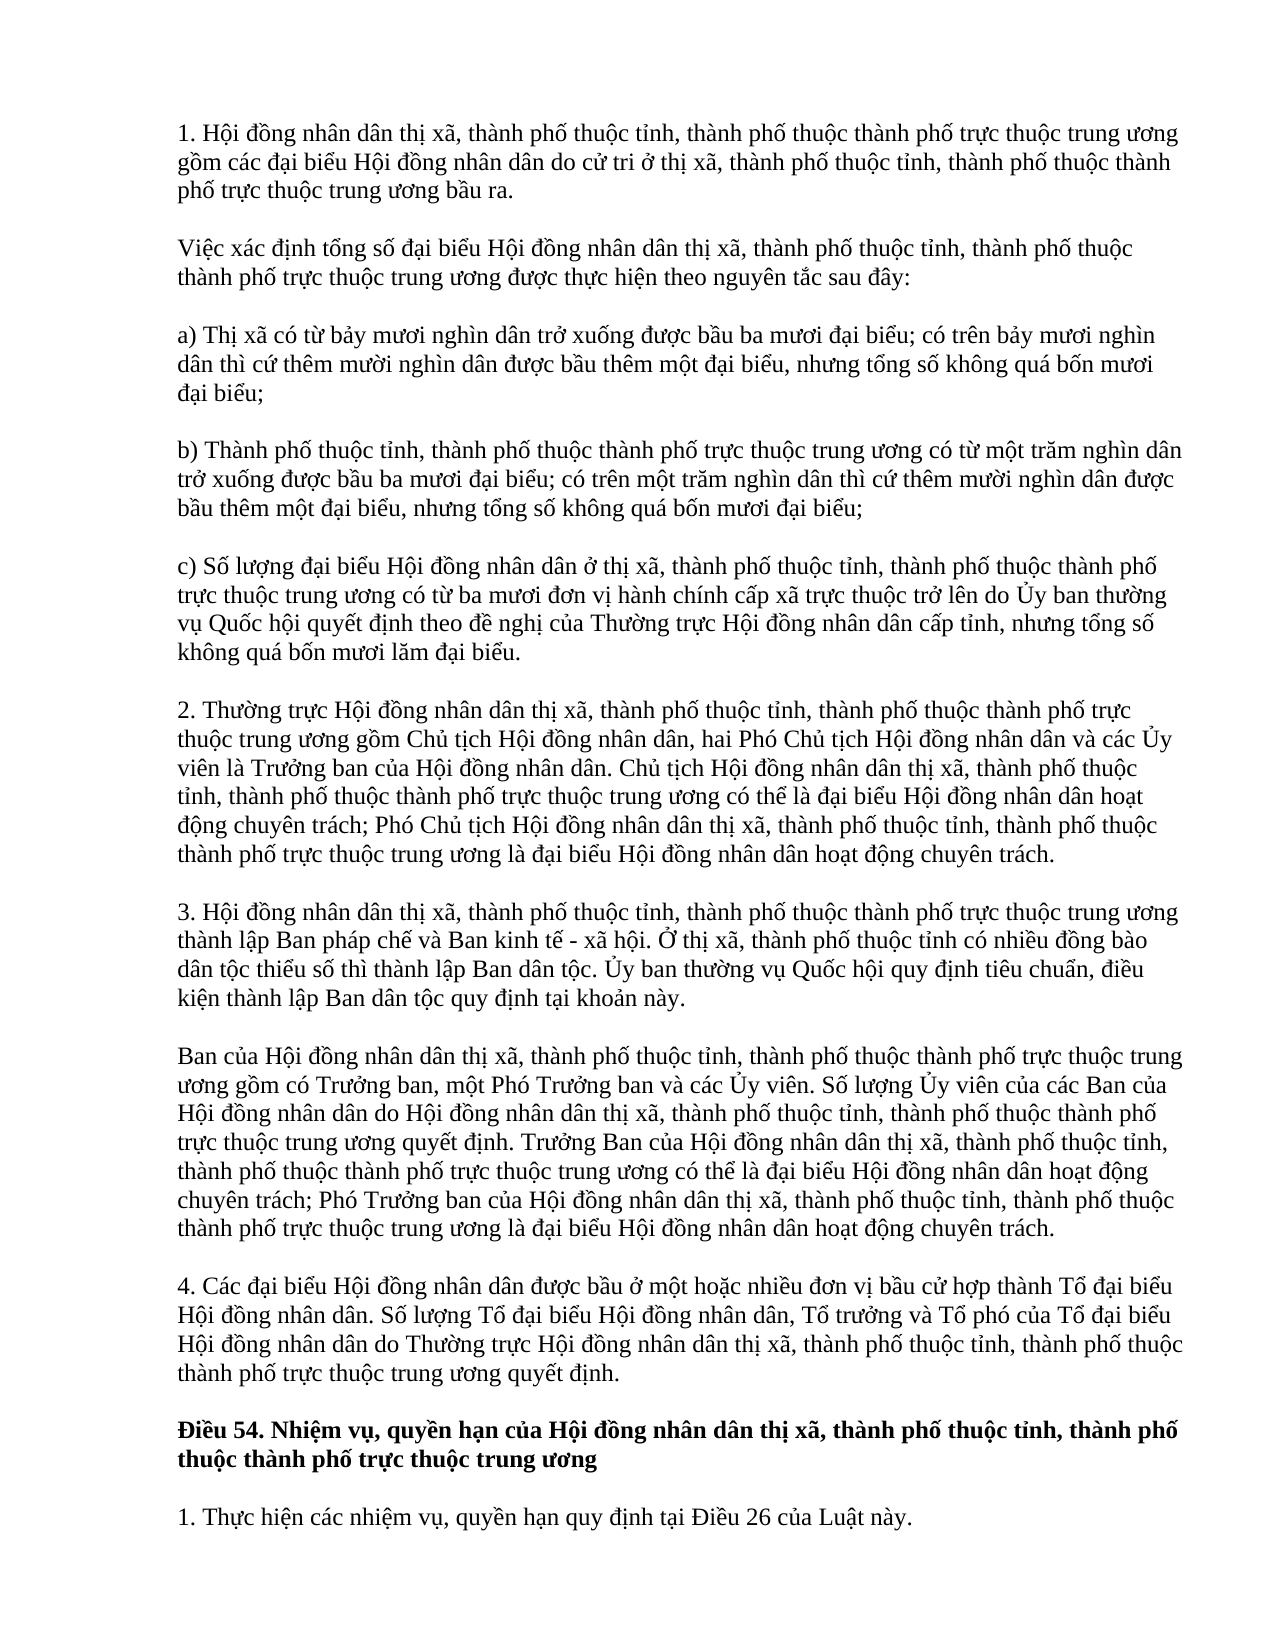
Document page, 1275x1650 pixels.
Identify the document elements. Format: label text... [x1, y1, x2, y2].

text c) Số lượng đại biểu Hội đồng nhân dân ở thị xã, thành phố thuộc tỉnh, thành phố thuộc thành phố trực thuộc trung ương có từ ba mươi đơn vị hành chính cấp xã trực thuộc trở lên do Ủy ban thường vụ Quốc hội quyết định theo đề nghị của Thường trực Hội đồng nhân dân cấp tỉnh, nhưng tổng số không quá bốn mươi lăm đại biểu. [177, 551, 1186, 666]
text Điều 54. Nhiệm vụ, quyền hạn của Hội đồng nhân dân thị xã, thành phố thuộc tỉnh, thành phố thuộc thành phố trực thuộc trung ương [177, 1416, 1186, 1473]
text b) Thành phố thuộc tỉnh, thành phố thuộc thành phố trực thuộc trung ương có từ một trăm nghìn dân trở xuống được bầu ba mươi đại biểu; có trên một trăm nghìn dân thì cứ thêm mười nghìn dân được bầu thêm một đại biểu, nhưng tổng số không quá bốn mươi đại biểu; [177, 436, 1186, 522]
text 2. Thường trực Hội đồng nhân dân thị xã, thành phố thuộc tỉnh, thành phố thuộc thành phố trực thuộc trung ương gồm Chủ tịch Hội đồng nhân dân, hai Phó Chủ tịch Hội đồng nhân dân và các Ủy viên là Trưởng ban của Hội đồng nhân dân. Chủ tịch Hội đồng nhân dân thị xã, thành phố thuộc tỉnh, thành phố thuộc thành phố trực thuộc trung ương có thể là đại biểu Hội đồng nhân dân hoạt động chuyên trách; Phó Chủ tịch Hội đồng nhân dân thị xã, thành phố thuộc tỉnh, thành phố thuộc thành phố trực thuộc trung ương là đại biểu Hội đồng nhân dân hoạt động chuyên trách. [177, 695, 1186, 868]
text Việc xác định tổng số đại biểu Hội đồng nhân dân thị xã, thành phố thuộc tỉnh, thành phố thuộc thành phố trực thuộc trung ương được thực hiện theo nguyên tắc sau đây: [177, 233, 1186, 291]
text 1. Thực hiện các nhiệm vụ, quyền hạn quy định tại Điều 26 của Luật này. [177, 1502, 1186, 1531]
text a) Thị xã có từ bảy mươi nghìn dân trở xuống được bầu ba mươi đại biểu; có trên bảy mươi nghìn dân thì cứ thêm mười nghìn dân được bầu thêm một đại biểu, nhưng tổng số không quá bốn mươi đại biểu; [177, 320, 1186, 406]
text Ban của Hội đồng nhân dân thị xã, thành phố thuộc tỉnh, thành phố thuộc thành phố trực thuộc trung ương gồm có Trưởng ban, một Phó Trưởng ban và các Ủy viên. Số lượng Ủy viên của các Ban của Hội đồng nhân dân do Hội đồng nhân dân thị xã, thành phố thuộc tỉnh, thành phố thuộc thành phố trực thuộc trung ương quyết định. Trưởng Ban của Hội đồng nhân dân thị xã, thành phố thuộc tỉnh, thành phố thuộc thành phố trực thuộc trung ương có thể là đại biểu Hội đồng nhân dân hoạt động chuyên trách; Phó Trưởng ban của Hội đồng nhân dân thị xã, thành phố thuộc tỉnh, thành phố thuộc thành phố trực thuộc trung ương là đại biểu Hội đồng nhân dân hoạt động chuyên trách. [177, 1041, 1186, 1242]
text 3. Hội đồng nhân dân thị xã, thành phố thuộc tỉnh, thành phố thuộc thành phố trực thuộc trung ương thành lập Ban pháp chế và Ban kinh tế - xã hội. Ở thị xã, thành phố thuộc tỉnh có nhiều đồng bào dân tộc thiểu số thì thành lập Ban dân tộc. Ủy ban thường vụ Quốc hội quy định tiêu chuẩn, điều kiện thành lập Ban dân tộc quy định tại khoản này. [177, 897, 1186, 1012]
text 1. Hội đồng nhân dân thị xã, thành phố thuộc tỉnh, thành phố thuộc thành phố trực thuộc trung ương gồm các đại biểu Hội đồng nhân dân do cử tri ở thị xã, thành phố thuộc tỉnh, thành phố thuộc thành phố trực thuộc trung ương bầu ra. [177, 118, 1186, 204]
text 4. Các đại biểu Hội đồng nhân dân được bầu ở một hoặc nhiều đơn vị bầu cử hợp thành Tổ đại biểu Hội đồng nhân dân. Số lượng Tổ đại biểu Hội đồng nhân dân, Tổ trưởng và Tổ phó của Tổ đại biểu Hội đồng nhân dân do Thường trực Hội đồng nhân dân thị xã, thành phố thuộc tỉnh, thành phố thuộc thành phố trực thuộc trung ương quyết định. [177, 1271, 1186, 1386]
